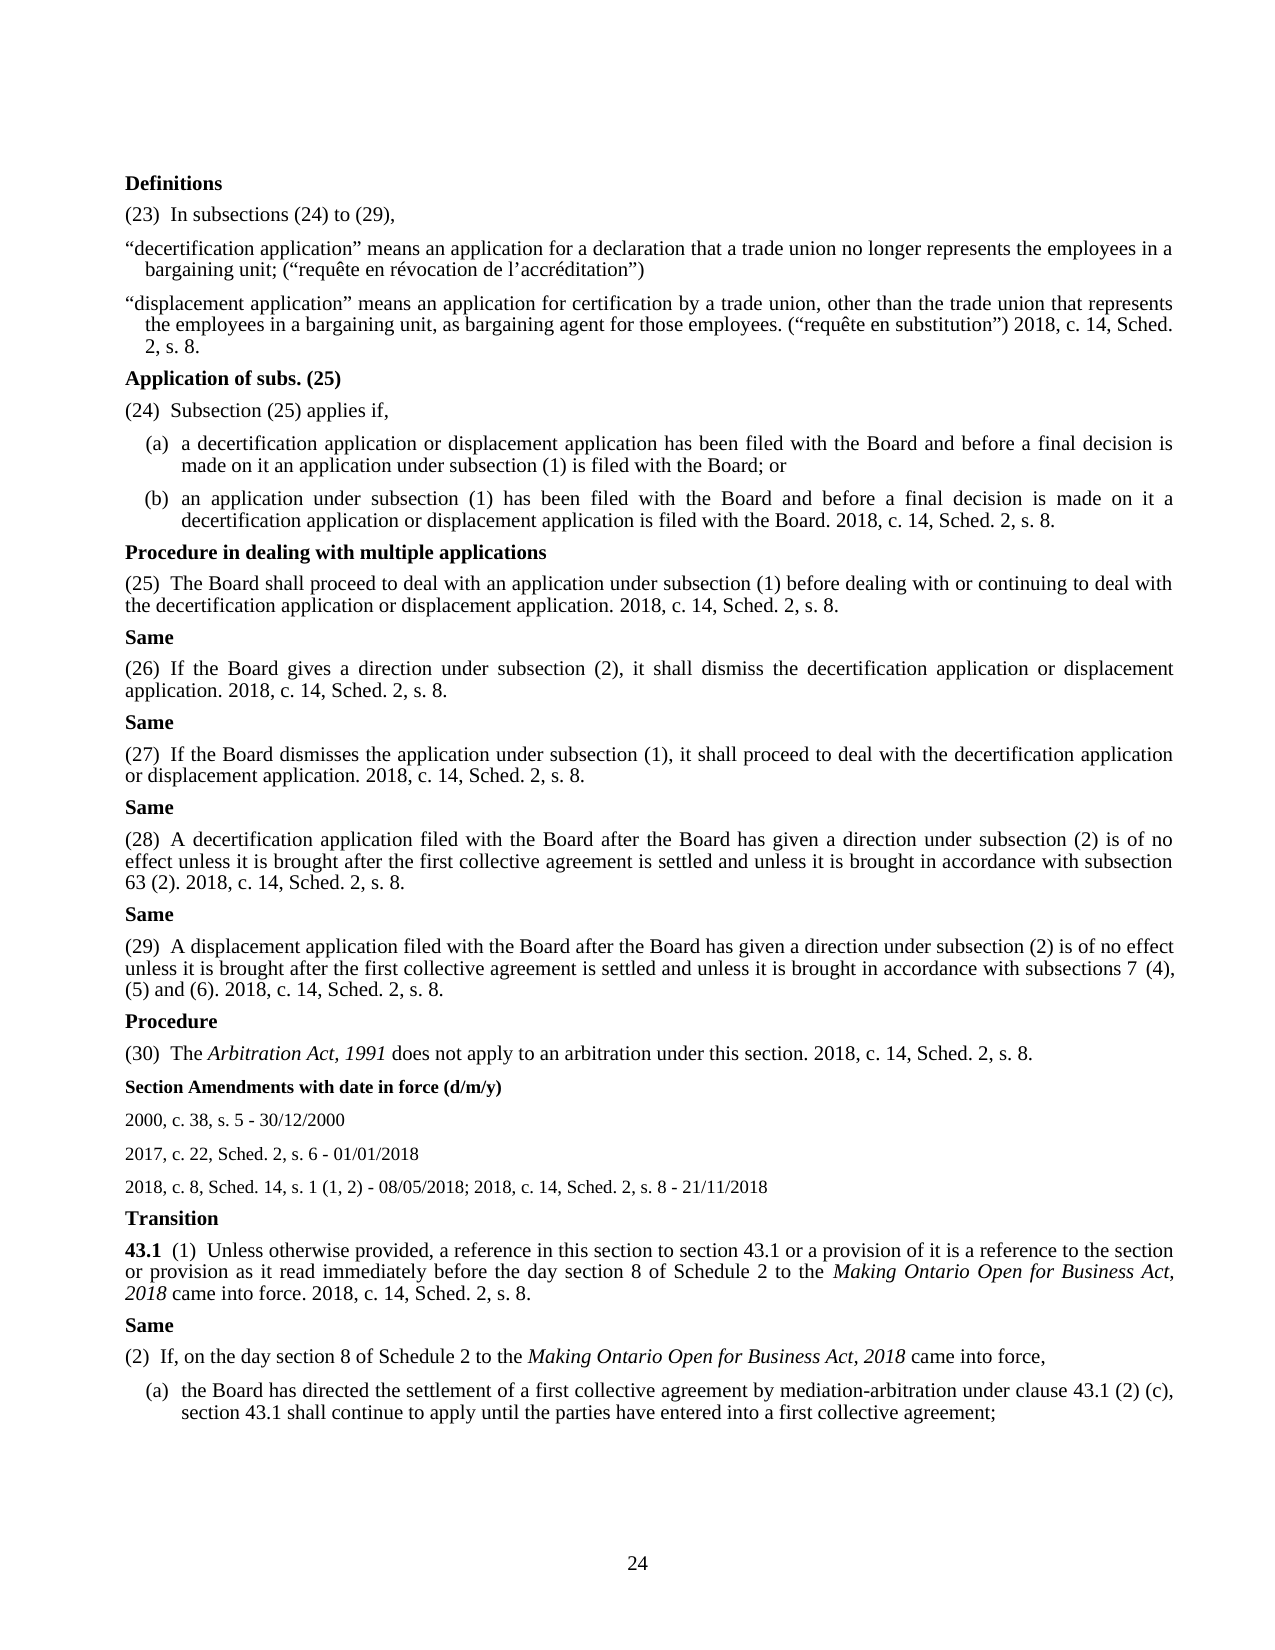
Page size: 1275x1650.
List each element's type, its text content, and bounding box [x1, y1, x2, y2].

text (24) Subsection (25) applies if, [125, 399, 1175, 421]
text Same [125, 714, 1175, 733]
text (23) In subsections (24) to (29), [125, 204, 1175, 226]
text Same [125, 1317, 1175, 1336]
text Same [125, 907, 1175, 925]
text “displacement application” means an application for certification by a trade union, other than the trade union that represents the employees in a bargaining unit, as bargaining agent for those employees. (“requête en substitution”) 2018, c. 14, Sched. 2, s. 8. [125, 293, 1175, 358]
text 2017, c. 22, Sched. 2, s. 6 - 01/01/2018 [125, 1143, 1175, 1164]
text Same [125, 800, 1175, 818]
text (a) the Board has directed the settlement of a first collective agreement by mediation-arbitration under clause 43.1 (2) (c), section 43.1 shall continue to apply until the parties have entered into a first collective agreement; [125, 1380, 1175, 1423]
text Application of subs. (25) [125, 370, 1175, 389]
text Procedure [125, 1014, 1175, 1032]
text (2) If, on the day section 8 of Schedule 2 to the Making Ontario Open for Business Act, 2018 came into force, [125, 1347, 1175, 1368]
text Same [125, 629, 1175, 648]
text (29) A displacement application filed with the Board after the Board has given a direction under subsection (2) is of no effect unless it is brought after the first collective agreement is settled and unless it is brought in accordance with subsections 7 (4), (5) and (6). 2018, c. 14, Sched. 2, s. 8. [125, 936, 1175, 1001]
text Definitions [125, 175, 1175, 194]
text 2018, c. 8, Sched. 14, s. 1 (1, 2) - 08/05/2018; 2018, c. 14, Sched. 2, s. 8 - 21/11/2018 [125, 1176, 1175, 1198]
text (b) an application under subsection (1) has been filed with the Board and before a final decision is made on it a decertification application or displacement application is filed with the Board. 2018, c. 14, Sched. 2, s. 8. [125, 488, 1175, 532]
text (28) A decertification application filed with the Board after the Board has given a direction under subsection (2) is of no effect unless it is brought after the first collective agreement is settled and unless it is brought in accordance with subsection 63 (2). 2018, c. 14, Sched. 2, s. 8. [125, 829, 1175, 894]
text Procedure in dealing with multiple applications [125, 544, 1175, 563]
text 2000, c. 38, s. 5 - 30/12/2000 [125, 1109, 1175, 1131]
text (25) The Board shall proceed to deal with an application under subsection (1) before dealing with or continuing to deal with the decertification application or displacement application. 2018, c. 14, Sched. 2, s. 8. [125, 573, 1175, 617]
text (a) a decertification application or displacement application has been filed with the Board and before a final decision is made on it an application under subsection (1) is filed with the Board; or [125, 433, 1175, 476]
text Section Amendments with date in force (d/m/y) [125, 1076, 1175, 1098]
text (26) If the Board gives a direction under subsection (2), it shall dismiss the decertification application or displacement application. 2018, c. 14, Sched. 2, s. 8. [125, 658, 1175, 702]
text 43.1 (1) Unless otherwise provided, a reference in this section to section 43.1 or a provision of it is a reference to the section or provision as it read immediately before the day section 8 of Schedule 2 to the Making Ontario Open for Business Act, 2018 came into force. 2018, c. 14, Sched. 2, s. 8. [125, 1239, 1175, 1305]
text (30) The Arbitration Act, 1991 does not apply to an arbitration under this section. 2018, c. 14, Sched. 2, s. 8. [125, 1043, 1175, 1064]
text “decertification application” means an application for a declaration that a trade union no longer represents the employees in a bargaining unit; (“requête en révocation de l’accréditation”) [125, 237, 1175, 281]
text Transition [125, 1210, 1175, 1229]
text (27) If the Board dismisses the application under subsection (1), it shall proceed to deal with the decertification application or displacement application. 2018, c. 14, Sched. 2, s. 8. [125, 744, 1175, 787]
